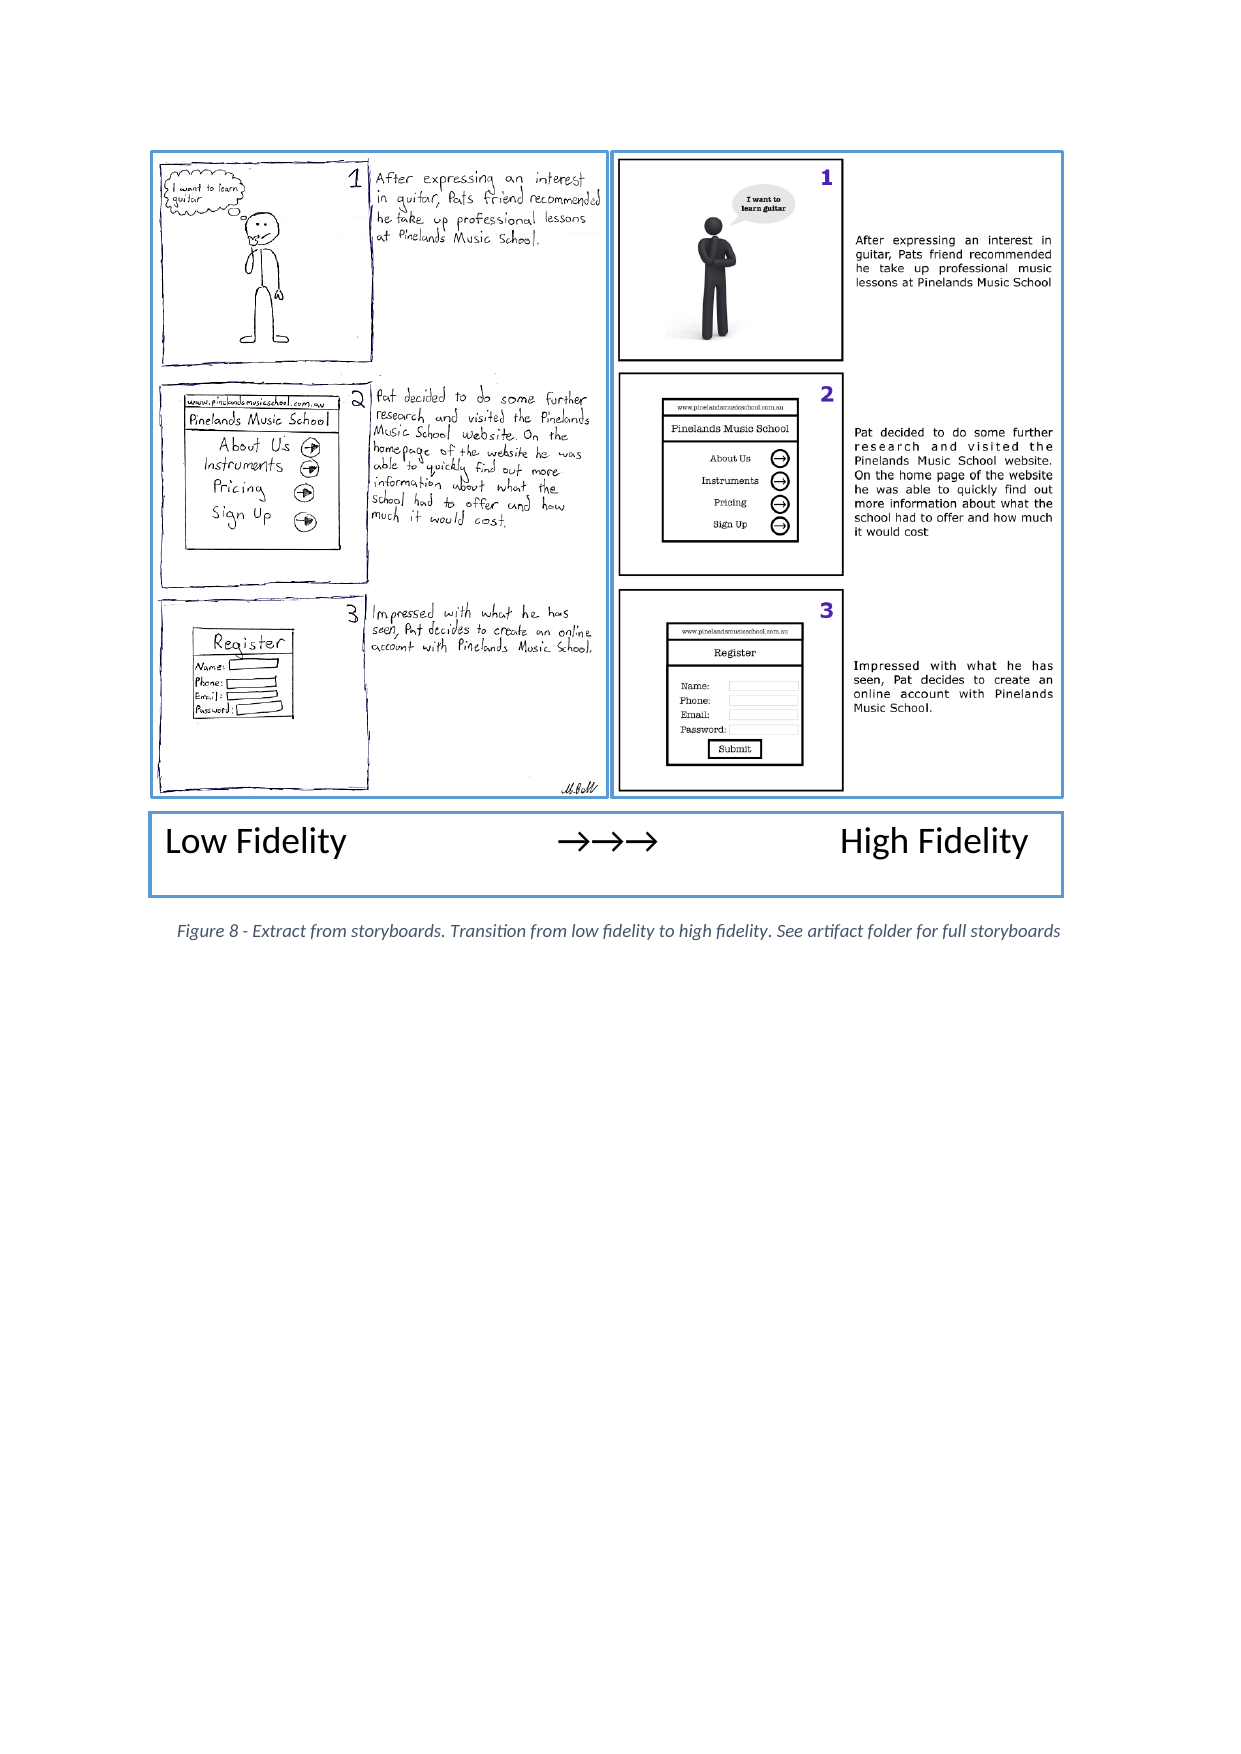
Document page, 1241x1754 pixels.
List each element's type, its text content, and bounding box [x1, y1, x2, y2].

picture [153, 153, 606, 796]
text Figure 8 - Extract from storyboards. Transition from low fidelity to high fidelity. See artifact folder for full storyboards [150, 919, 1090, 942]
